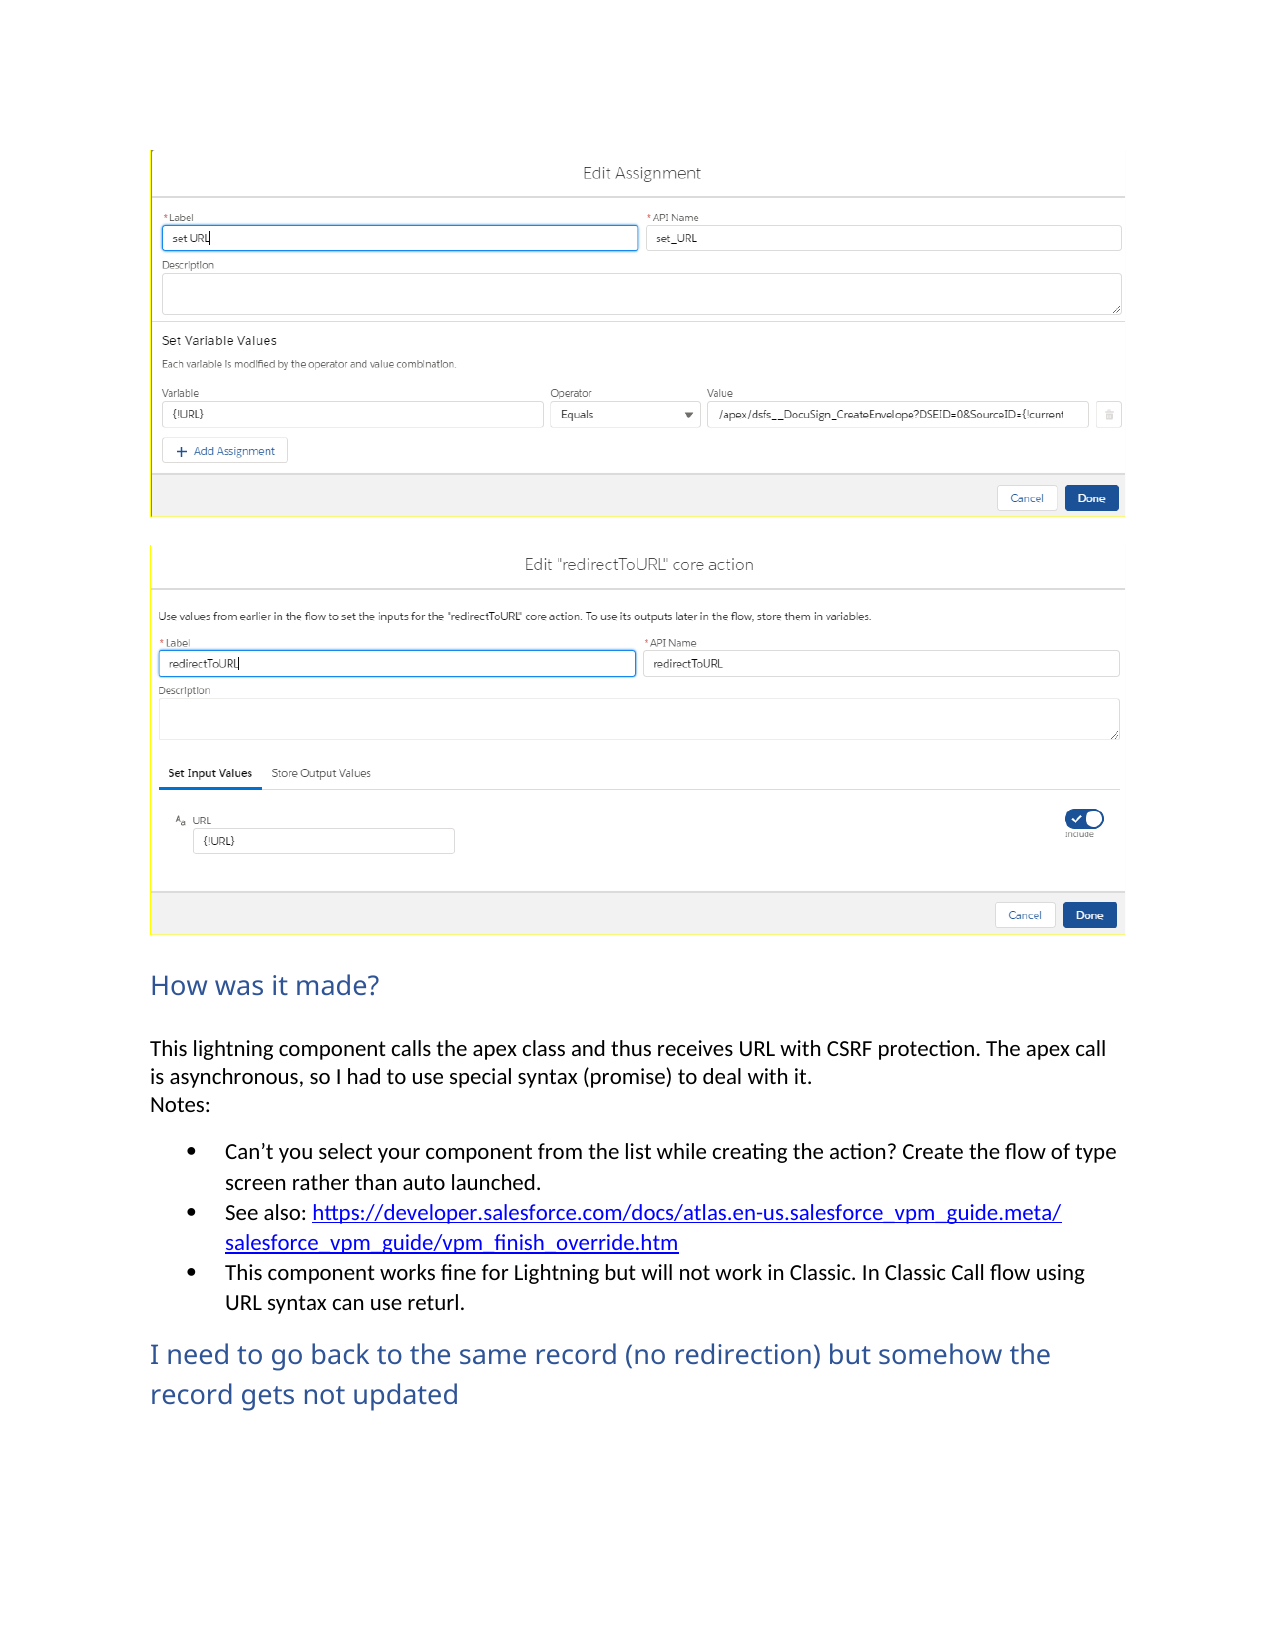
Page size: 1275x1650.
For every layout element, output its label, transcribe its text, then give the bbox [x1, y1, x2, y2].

list See also: https://developer.salesforce.com/docs/atlas.en-us.salesforce_vpm_guide.meta/salesforce_vpm_guide/vpm_finish_override.htm [187, 1198, 1125, 1256]
list This component works fine for Lightning but will not work in Classic. In Classic Call flow using URL syntax can use returl. [187, 1258, 1125, 1316]
subtitle How was it made? [150, 967, 1125, 1003]
picture [150, 545, 1125, 935]
picture [150, 150, 1125, 517]
list Can’t you select your component from the list while creating the action? Create the flow of type screen rather than auto launched. [187, 1137, 1125, 1196]
text Notes: [150, 1091, 1125, 1118]
subtitle I need to go back to the same record (no redirection) but somehow the record gets not updated [150, 1335, 1125, 1412]
text This lightning component calls the apex class and thus receives URL with CSRF protection. The apex call is asynchronous, so I had to use special syntax (promise) to deal with it. [150, 1034, 1125, 1091]
